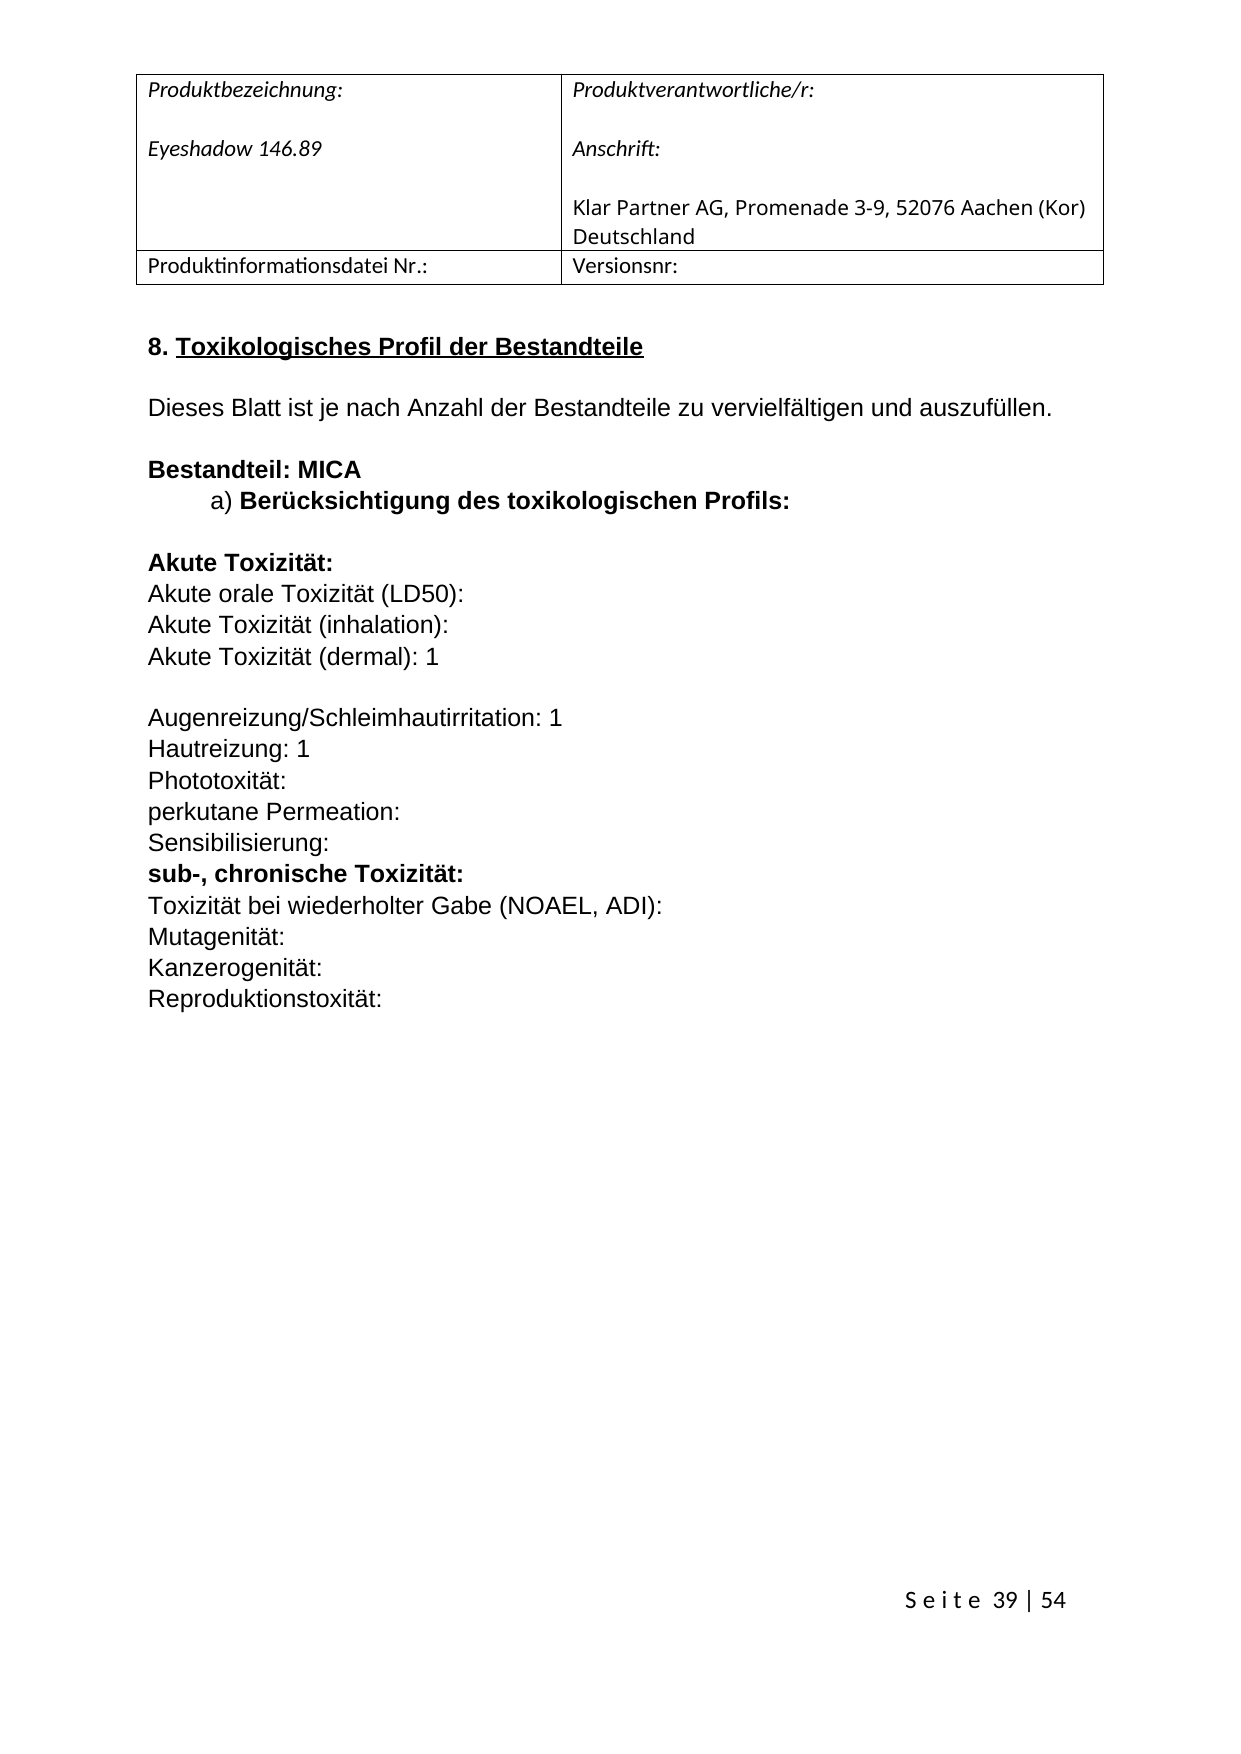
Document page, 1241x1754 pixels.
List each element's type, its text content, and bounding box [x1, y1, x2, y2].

text Dieses Blatt ist je nach Anzahl der Bestandteile zu vervielfältigen und auszufüllen. [148, 393, 1093, 422]
text 8. Toxikologisches Profil der Bestandteile [148, 331, 1093, 360]
text Kanzerogenität: [148, 953, 1093, 982]
text Bestandteil: MICA [148, 455, 1093, 483]
text a) Berücksichtigung des toxikologischen Profils: [148, 486, 1093, 515]
text Toxizität bei wiederholter Gabe (NOAEL, ADI): [148, 891, 1093, 919]
text Akute Toxizität: [148, 548, 1093, 576]
text Akute orale Toxizität (LD50): [148, 579, 1093, 608]
text Hautreizung: 1 [148, 734, 1093, 763]
text perkutane Permeation: [148, 797, 1093, 826]
text Reproduktionstoxität: [148, 984, 1093, 1013]
text Akute Toxizität (dermal): 1 [148, 641, 1093, 670]
text Mutagenität: [148, 922, 1093, 951]
text Phototoxität: [148, 766, 1093, 794]
text sub-, chronische Toxizität: [148, 859, 1093, 888]
text Akute Toxizität (inhalation): [148, 610, 1093, 639]
text Augenreizung/Schleimhautirritation: 1 [148, 703, 1093, 732]
text Sensibilisierung: [148, 828, 1093, 857]
